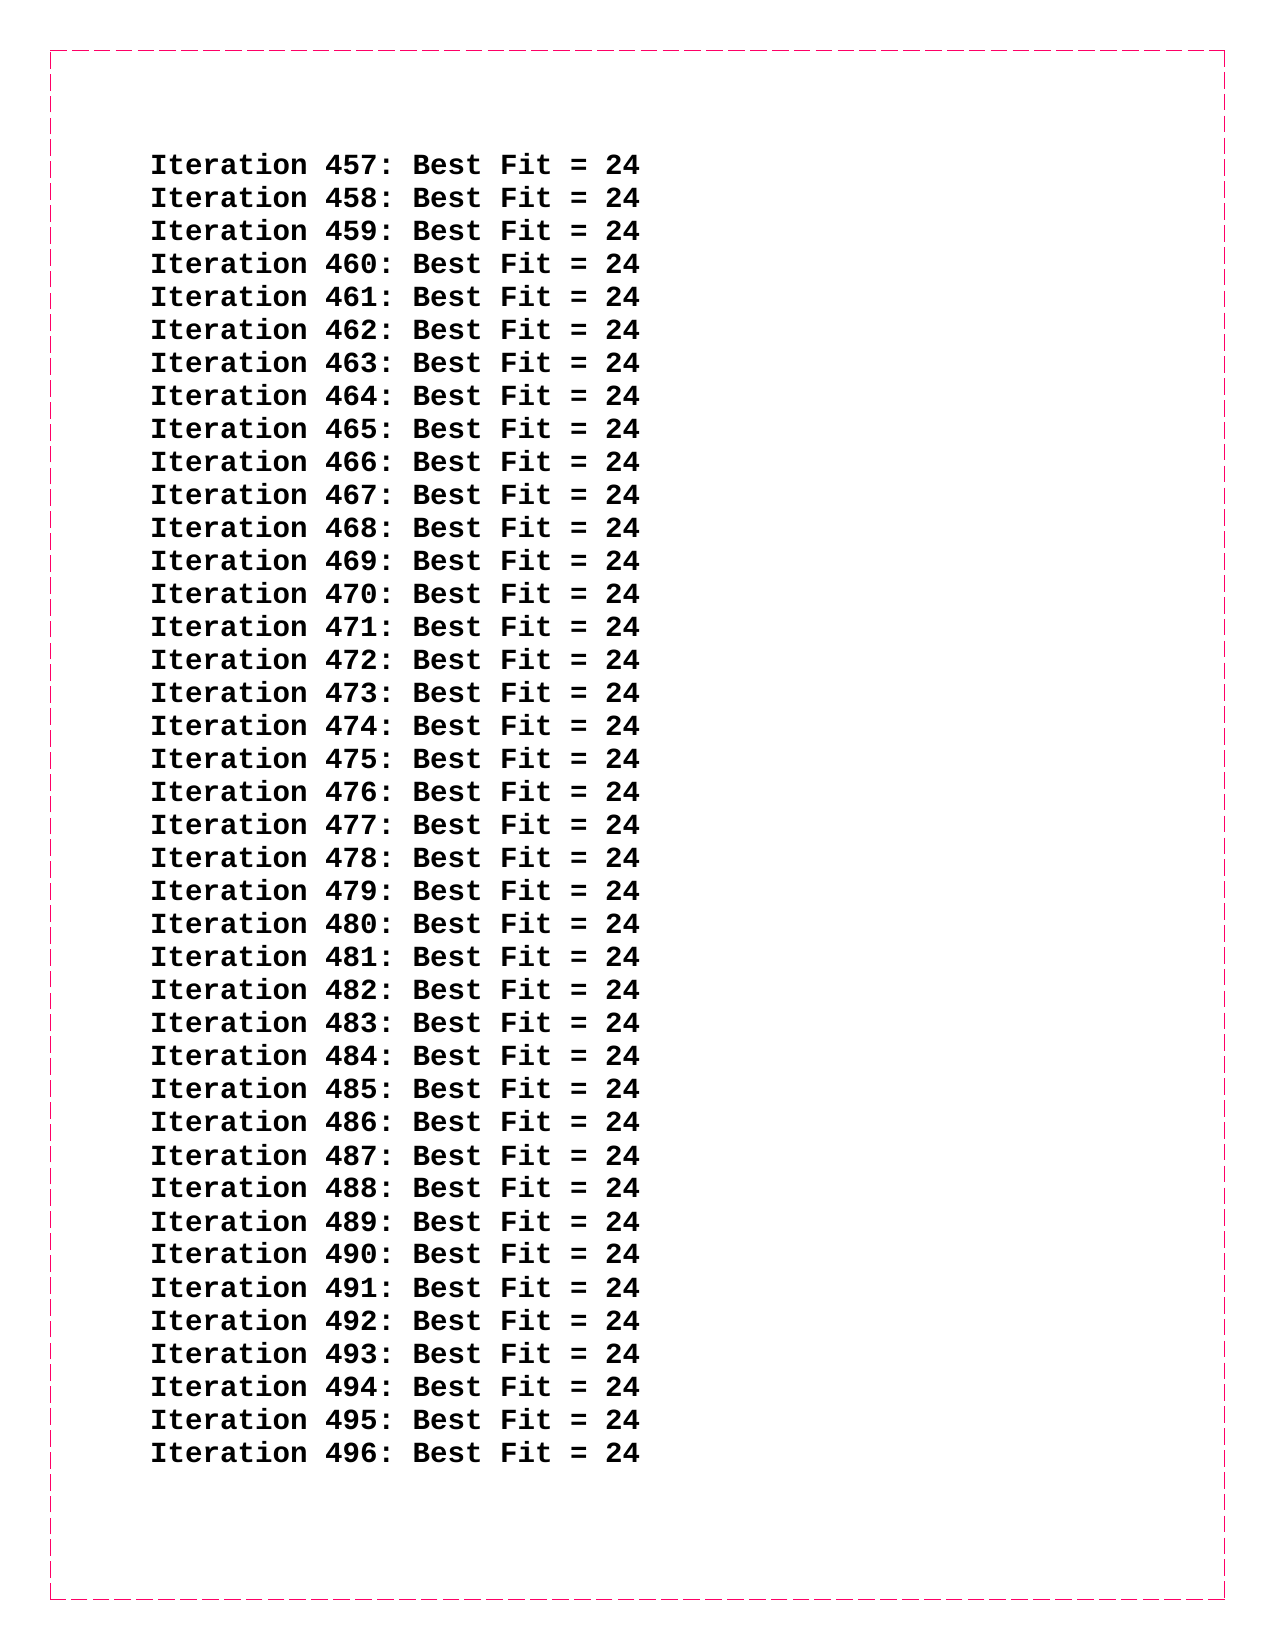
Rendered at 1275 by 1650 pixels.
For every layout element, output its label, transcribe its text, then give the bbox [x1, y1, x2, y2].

text Iteration 473: Best Fit = 24 [150, 678, 1125, 711]
text Iteration 483: Best Fit = 24 [150, 1008, 1125, 1042]
text Iteration 469: Best Fit = 24 [150, 546, 1125, 579]
text Iteration 495: Best Fit = 24 [150, 1405, 1125, 1438]
text Iteration 487: Best Fit = 24 [150, 1141, 1125, 1174]
text Iteration 481: Best Fit = 24 [150, 942, 1125, 976]
text Iteration 492: Best Fit = 24 [150, 1306, 1125, 1339]
text Iteration 490: Best Fit = 24 [150, 1240, 1125, 1273]
text Iteration 479: Best Fit = 24 [150, 876, 1125, 909]
text Iteration 484: Best Fit = 24 [150, 1042, 1125, 1074]
text Iteration 457: Best Fit = 24 [150, 150, 1125, 183]
text Iteration 485: Best Fit = 24 [150, 1074, 1125, 1108]
text Iteration 466: Best Fit = 24 [150, 447, 1125, 480]
text Iteration 486: Best Fit = 24 [150, 1108, 1125, 1141]
text Iteration 465: Best Fit = 24 [150, 414, 1125, 447]
text Iteration 476: Best Fit = 24 [150, 777, 1125, 810]
text Iteration 480: Best Fit = 24 [150, 909, 1125, 942]
text Iteration 467: Best Fit = 24 [150, 480, 1125, 513]
text Iteration 478: Best Fit = 24 [150, 843, 1125, 876]
text Iteration 474: Best Fit = 24 [150, 711, 1125, 744]
text Iteration 459: Best Fit = 24 [150, 216, 1125, 249]
text Iteration 482: Best Fit = 24 [150, 976, 1125, 1008]
text Iteration 470: Best Fit = 24 [150, 579, 1125, 612]
text Iteration 471: Best Fit = 24 [150, 612, 1125, 645]
text Iteration 494: Best Fit = 24 [150, 1372, 1125, 1405]
text Iteration 458: Best Fit = 24 [150, 183, 1125, 216]
text Iteration 472: Best Fit = 24 [150, 645, 1125, 678]
text Iteration 489: Best Fit = 24 [150, 1207, 1125, 1240]
text Iteration 493: Best Fit = 24 [150, 1339, 1125, 1372]
text Iteration 477: Best Fit = 24 [150, 810, 1125, 843]
text Iteration 496: Best Fit = 24 [150, 1438, 1125, 1471]
text Iteration 460: Best Fit = 24 [150, 249, 1125, 282]
text Iteration 491: Best Fit = 24 [150, 1273, 1125, 1306]
text Iteration 468: Best Fit = 24 [150, 513, 1125, 546]
text Iteration 464: Best Fit = 24 [150, 381, 1125, 414]
text Iteration 462: Best Fit = 24 [150, 315, 1125, 348]
text Iteration 463: Best Fit = 24 [150, 348, 1125, 381]
text Iteration 461: Best Fit = 24 [150, 282, 1125, 315]
text Iteration 475: Best Fit = 24 [150, 744, 1125, 777]
text Iteration 488: Best Fit = 24 [150, 1174, 1125, 1207]
